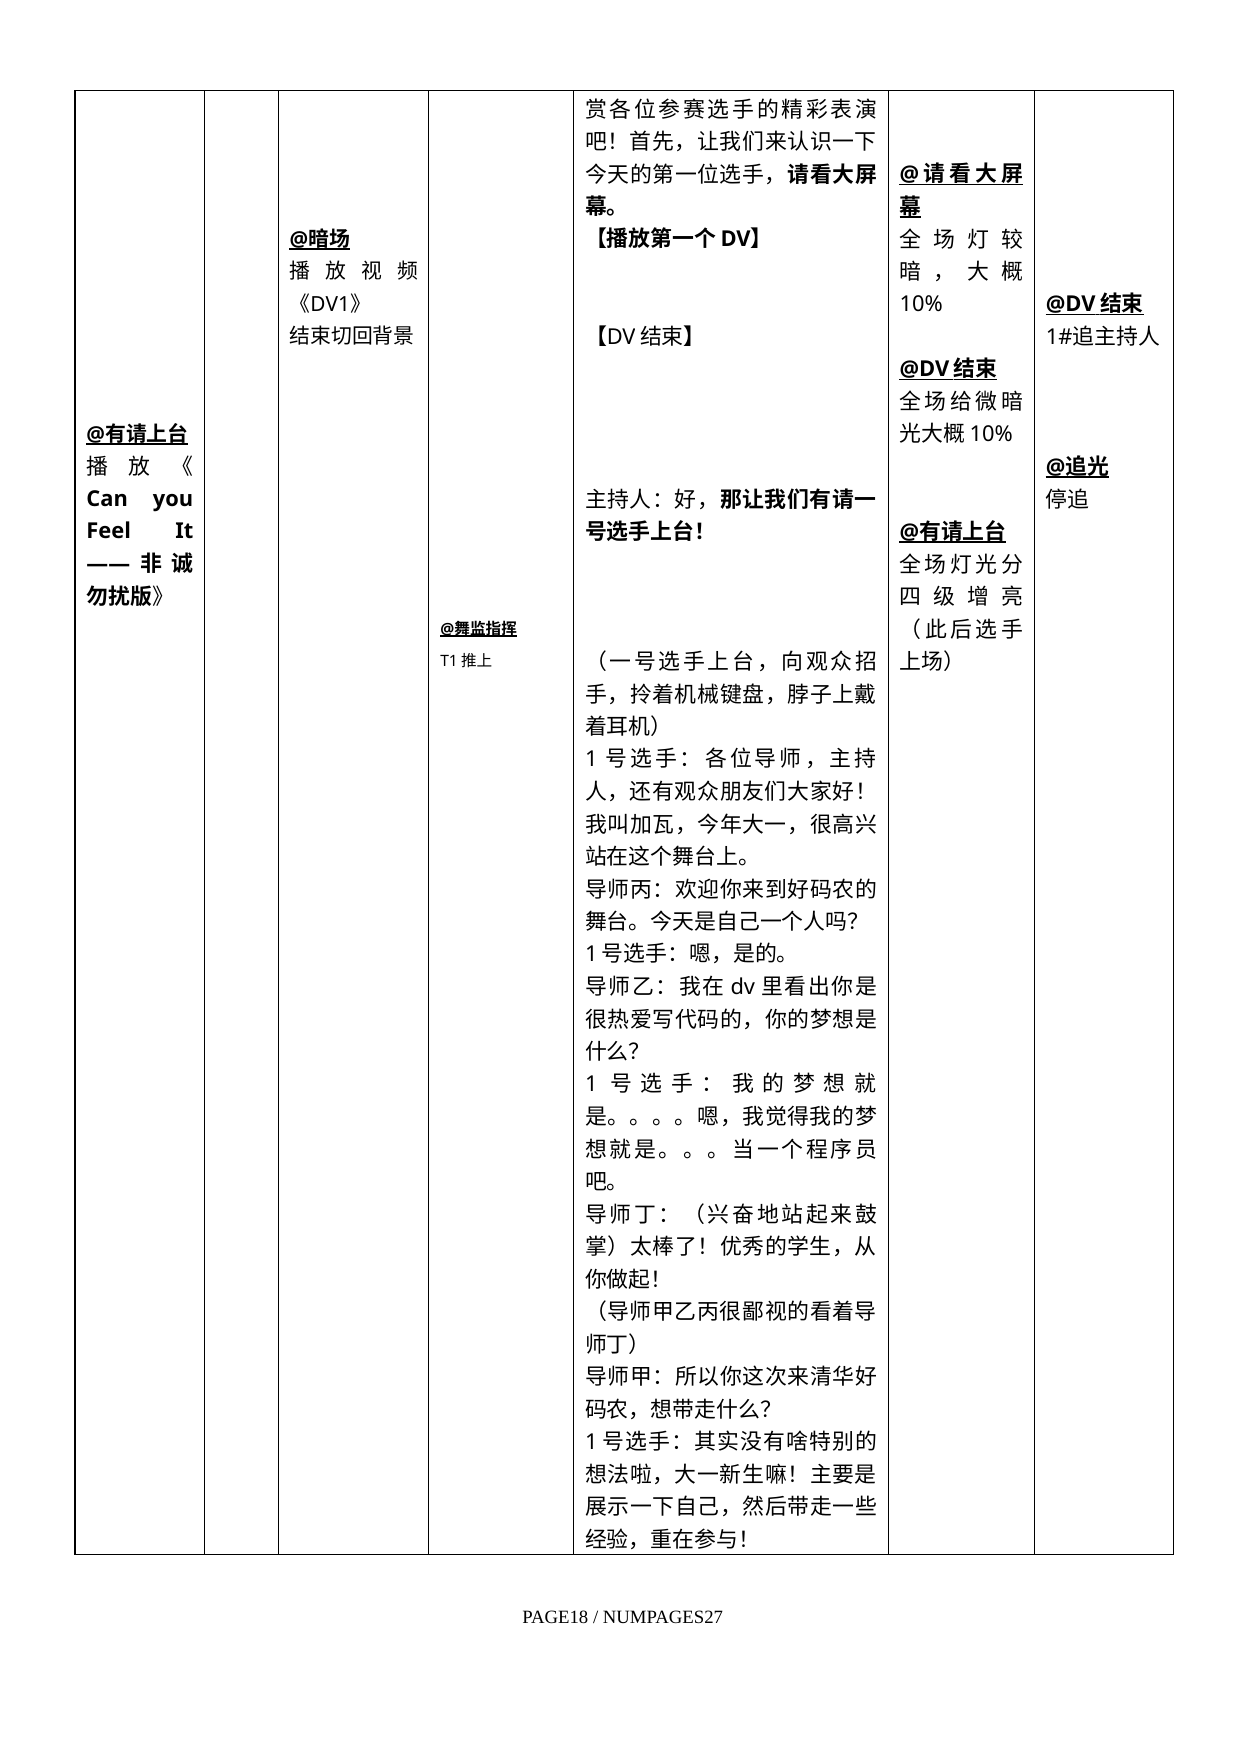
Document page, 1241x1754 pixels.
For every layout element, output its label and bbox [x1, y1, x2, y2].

table_cell [76, 91, 204, 1554]
table_cell [1035, 91, 1173, 1554]
table_cell [205, 91, 278, 1554]
table_cell [889, 91, 1034, 1554]
table_cell [574, 91, 888, 1554]
table_cell [429, 91, 573, 1554]
table_cell [279, 91, 428, 1554]
